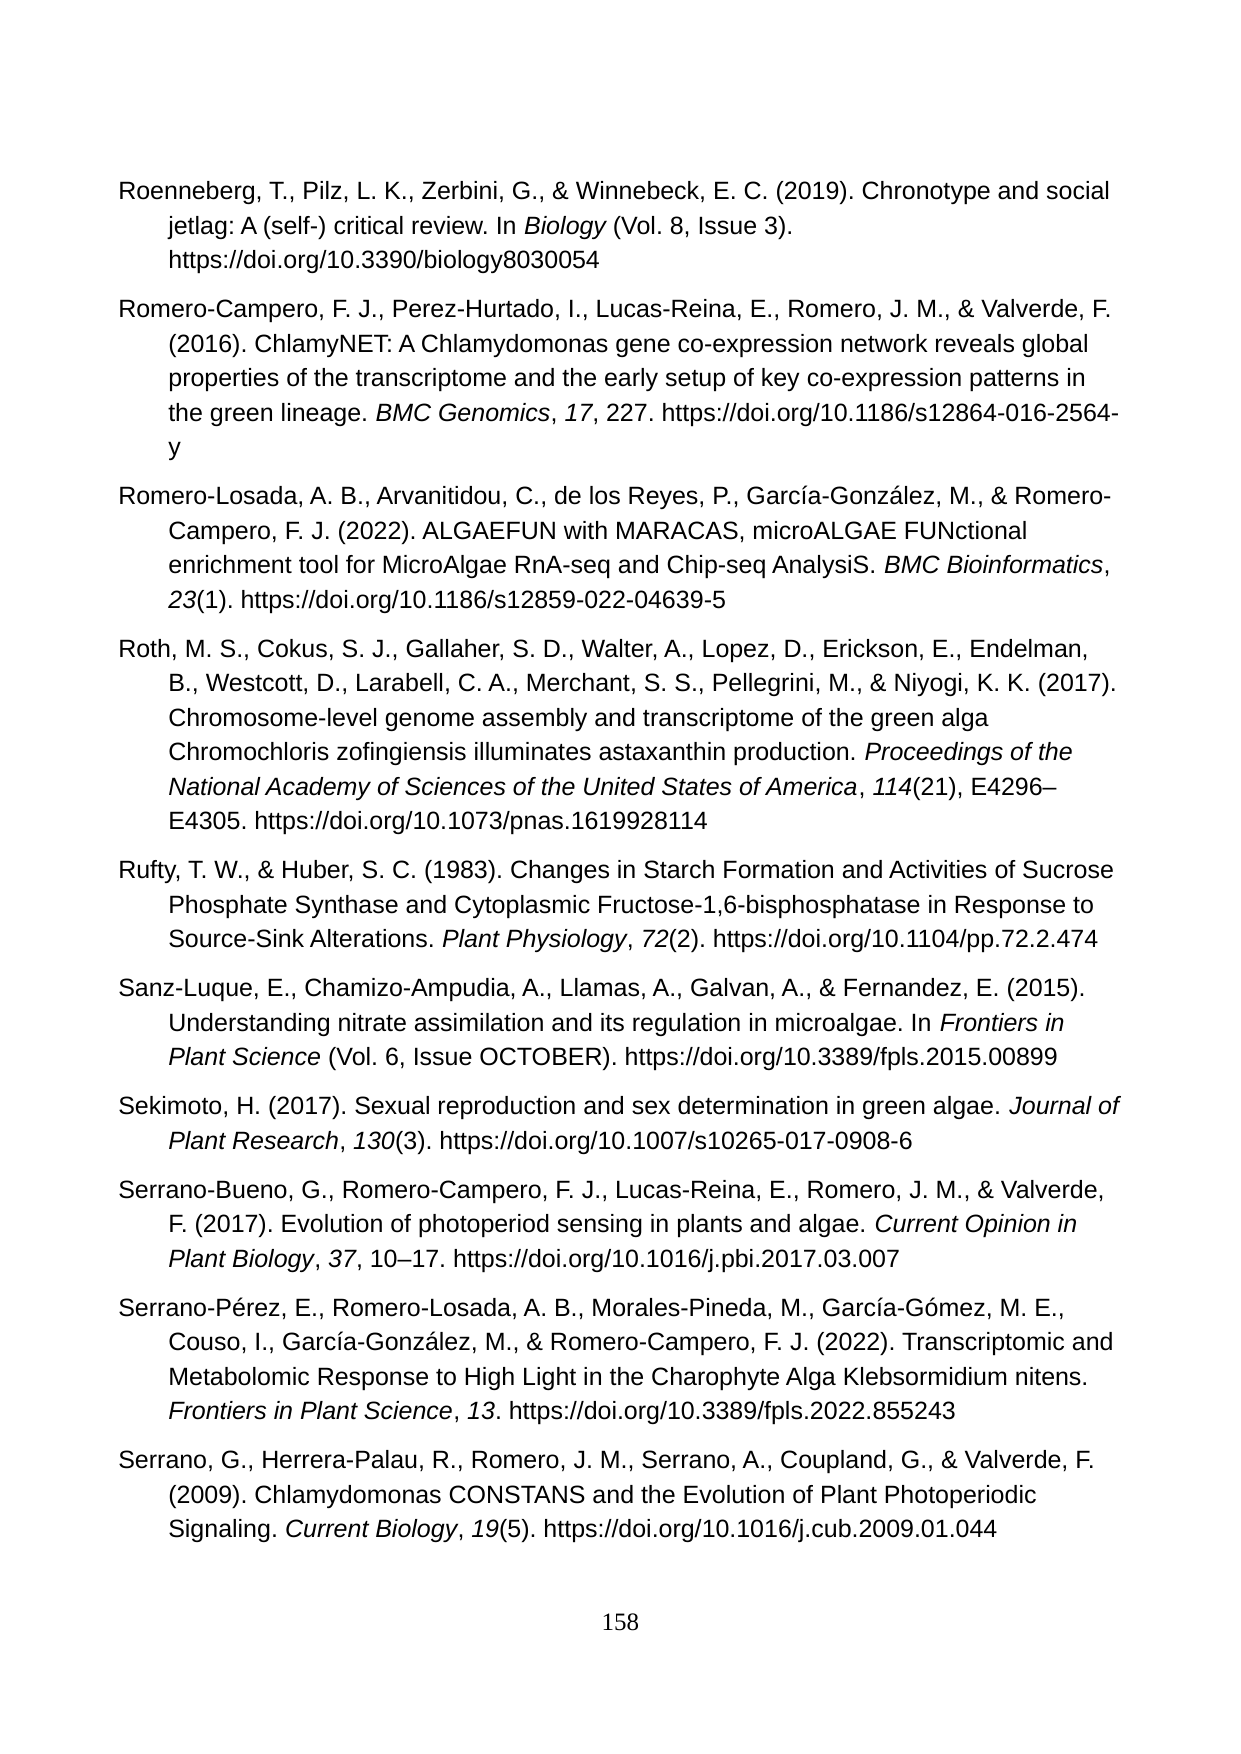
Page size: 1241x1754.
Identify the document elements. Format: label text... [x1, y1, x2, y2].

text Sanz-Luque, E., Chamizo-Ampudia, A., Llamas, A., Galvan, A., & Fernandez, E. (2015). Understanding nitrate assimilation and its regulation in microalgae. In Frontiers in Plant Science (Vol. 6, Issue OCTOBER). https://doi.org/10.3389/fpls.2015.00899 [118, 973, 1122, 1071]
text Roenneberg, T., Pilz, L. K., Zerbini, G., & Winnebeck, E. C. (2019). Chronotype and social jetlag: A (self-) critical review. In Biology (Vol. 8, Issue 3). https://doi.org/10.3390/biology8030054 [118, 176, 1122, 274]
text Romero-Losada, A. B., Arvanitidou, C., de los Reyes, P., García-González, M., & Romero-Campero, F. J. (2022). ALGAEFUN with MARACAS, microALGAE FUNctional enrichment tool for MicroAlgae RnA-seq and Chip-seq AnalysiS. BMC Bioinformatics, 23(1). https://doi.org/10.1186/s12859-022-04639-5 [118, 481, 1122, 613]
text Serrano-Bueno, G., Romero-Campero, F. J., Lucas-Reina, E., Romero, J. M., & Valverde, F. (2017). Evolution of photoperiod sensing in plants and algae. Current Opinion in Plant Biology, 37, 10–17. https://doi.org/10.1016/j.pbi.2017.03.007 [118, 1175, 1122, 1273]
text Rufty, T. W., & Huber, S. C. (1983). Changes in Starch Formation and Activities of Sucrose Phosphate Synthase and Cytoplasmic Fructose-1,6-bisphosphatase in Response to Source-Sink Alterations. Plant Physiology, 72(2). https://doi.org/10.1104/pp.72.2.474 [118, 855, 1122, 953]
text Sekimoto, H. (2017). Sexual reproduction and sex determination in green algae. Journal of Plant Research, 130(3). https://doi.org/10.1007/s10265-017-0908-6 [118, 1091, 1122, 1154]
text Serrano, G., Herrera-Palau, R., Romero, J. M., Serrano, A., Coupland, G., & Valverde, F. (2009). Chlamydomonas CONSTANS and the Evolution of Plant Photoperiodic Signaling. Current Biology, 19(5). https://doi.org/10.1016/j.cub.2009.01.044 [118, 1445, 1122, 1543]
text Serrano-Pérez, E., Romero-Losada, A. B., Morales-Pineda, M., García-Gómez, M. E., Couso, I., García-González, M., & Romero-Campero, F. J. (2022). Transcriptomic and Metabolomic Response to High Light in the Charophyte Alga Klebsormidium nitens. Frontiers in Plant Science, 13. https://doi.org/10.3389/fpls.2022.855243 [118, 1293, 1122, 1425]
text Romero-Campero, F. J., Perez-Hurtado, I., Lucas-Reina, E., Romero, J. M., & Valverde, F. (2016). ChlamyNET: A Chlamydomonas gene co-expression network reveals global properties of the transcriptome and the early setup of key co-expression patterns in the green lineage. BMC Genomics, 17, 227. https://doi.org/10.1186/s12864-016-2564-y [118, 294, 1122, 461]
text Roth, M. S., Cokus, S. J., Gallaher, S. D., Walter, A., Lopez, D., Erickson, E., Endelman, B., Westcott, D., Larabell, C. A., Merchant, S. S., Pellegrini, M., & Niyogi, K. K. (2017). Chromosome-level genome assembly and transcriptome of the green alga Chromochloris zofingiensis illuminates astaxanthin production. Proceedings of the National Academy of Sciences of the United States of America, 114(21), E4296–E4305. https://doi.org/10.1073/pnas.1619928114 [118, 634, 1122, 835]
